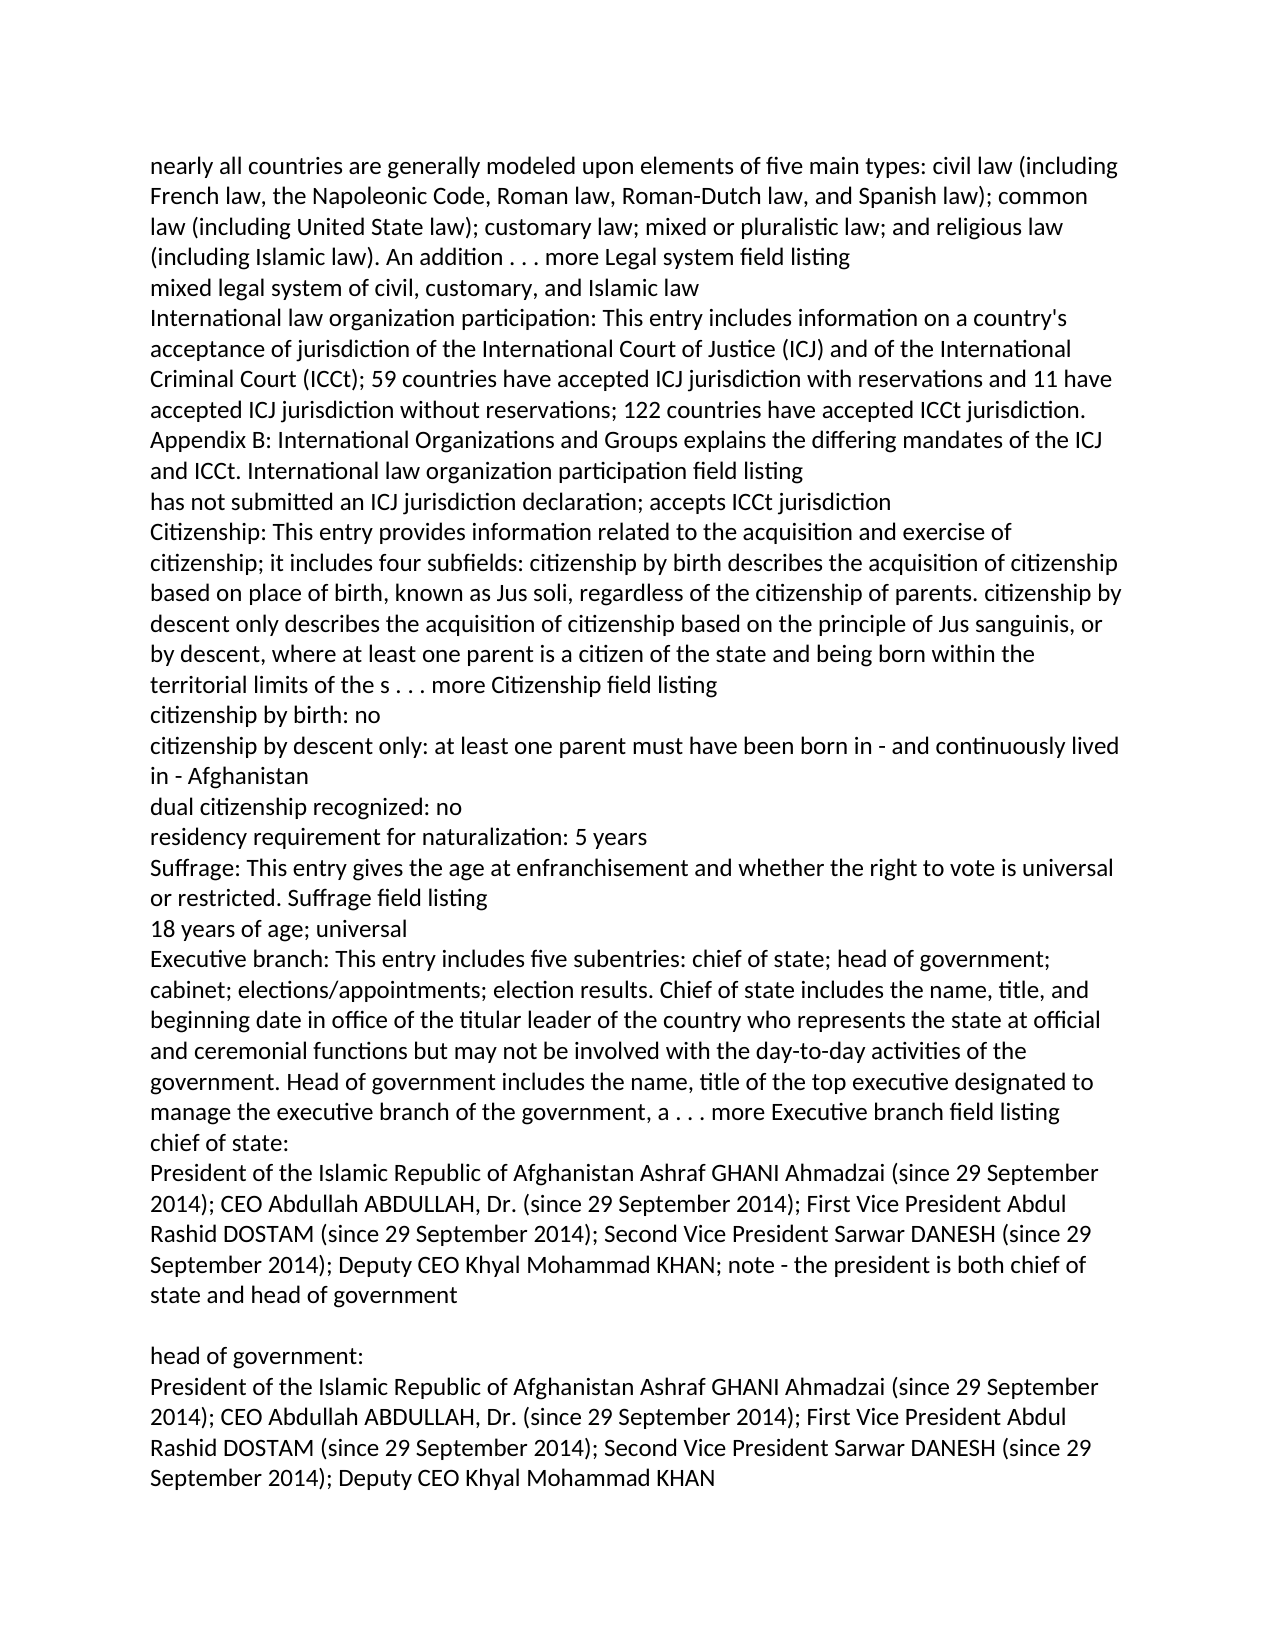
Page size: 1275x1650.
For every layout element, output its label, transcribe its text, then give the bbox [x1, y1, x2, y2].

text residency requirement for naturalization: 5 years [150, 821, 1125, 852]
text Suffrage: This entry gives the age at enfranchisement and whether the right to vote is universal or restricted. Suffrage field listing [150, 852, 1125, 913]
text head of government: [150, 1340, 1125, 1371]
text mixed legal system of civil, customary, and Islamic law [150, 272, 1125, 303]
text 18 years of age; universal [150, 913, 1125, 943]
text citizenship by descent only: at least one parent must have been born in - and continuously lived in - Afghanistan [150, 730, 1125, 791]
text President of the Islamic Republic of Afghanistan Ashraf GHANI Ahmadzai (since 29 September 2014); CEO Abdullah ABDULLAH, Dr. (since 29 September 2014); First Vice President Abdul Rashid DOSTAM (since 29 September 2014); Second Vice President Sarwar DANESH (since 29 September 2014); Deputy CEO Khyal Mohammad KHAN [150, 1371, 1125, 1493]
text dual citizenship recognized: no [150, 791, 1125, 821]
text chief of state: [150, 1127, 1125, 1157]
text citizenship by birth: no [150, 699, 1125, 730]
text President of the Islamic Republic of Afghanistan Ashraf GHANI Ahmadzai (since 29 September 2014); CEO Abdullah ABDULLAH, Dr. (since 29 September 2014); First Vice President Abdul Rashid DOSTAM (since 29 September 2014); Second Vice President Sarwar DANESH (since 29 September 2014); Deputy CEO Khyal Mohammad KHAN; note - the president is both chief of state and head of government [150, 1157, 1125, 1310]
text Citizenship: This entry provides information related to the acquisition and exercise of citizenship; it includes four subfields: citizenship by birth describes the acquisition of citizenship based on place of birth, known as Jus soli, regardless of the citizenship of parents. citizenship by descent only describes the acquisition of citizenship based on the principle of Jus sanguinis, or by descent, where at least one parent is a citizen of the state and being born within the territorial limits of the s . . . more Citizenship field listing [150, 516, 1125, 699]
text International law organization participation: This entry includes information on a country's acceptance of jurisdiction of the International Court of Justice (ICJ) and of the International Criminal Court (ICCt); 59 countries have accepted ICJ jurisdiction with reservations and 11 have accepted ICJ jurisdiction without reservations; 122 countries have accepted ICCt jurisdiction. Appendix B: International Organizations and Groups explains the differing mandates of the ICJ and ICCt. International law organization participation field listing [150, 303, 1125, 486]
text Executive branch: This entry includes five subentries: chief of state; head of government; cabinet; elections/appointments; election results. Chief of state includes the name, title, and beginning date in office of the titular leader of the country who represents the state at official and ceremonial functions but may not be involved with the day-to-day activities of the government. Head of government includes the name, title of the top executive designated to manage the executive branch of the government, a . . . more Executive branch field listing [150, 943, 1125, 1127]
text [150, 150, 1125, 272]
text has not submitted an ICJ jurisdiction declaration; accepts ICCt jurisdiction [150, 486, 1125, 516]
